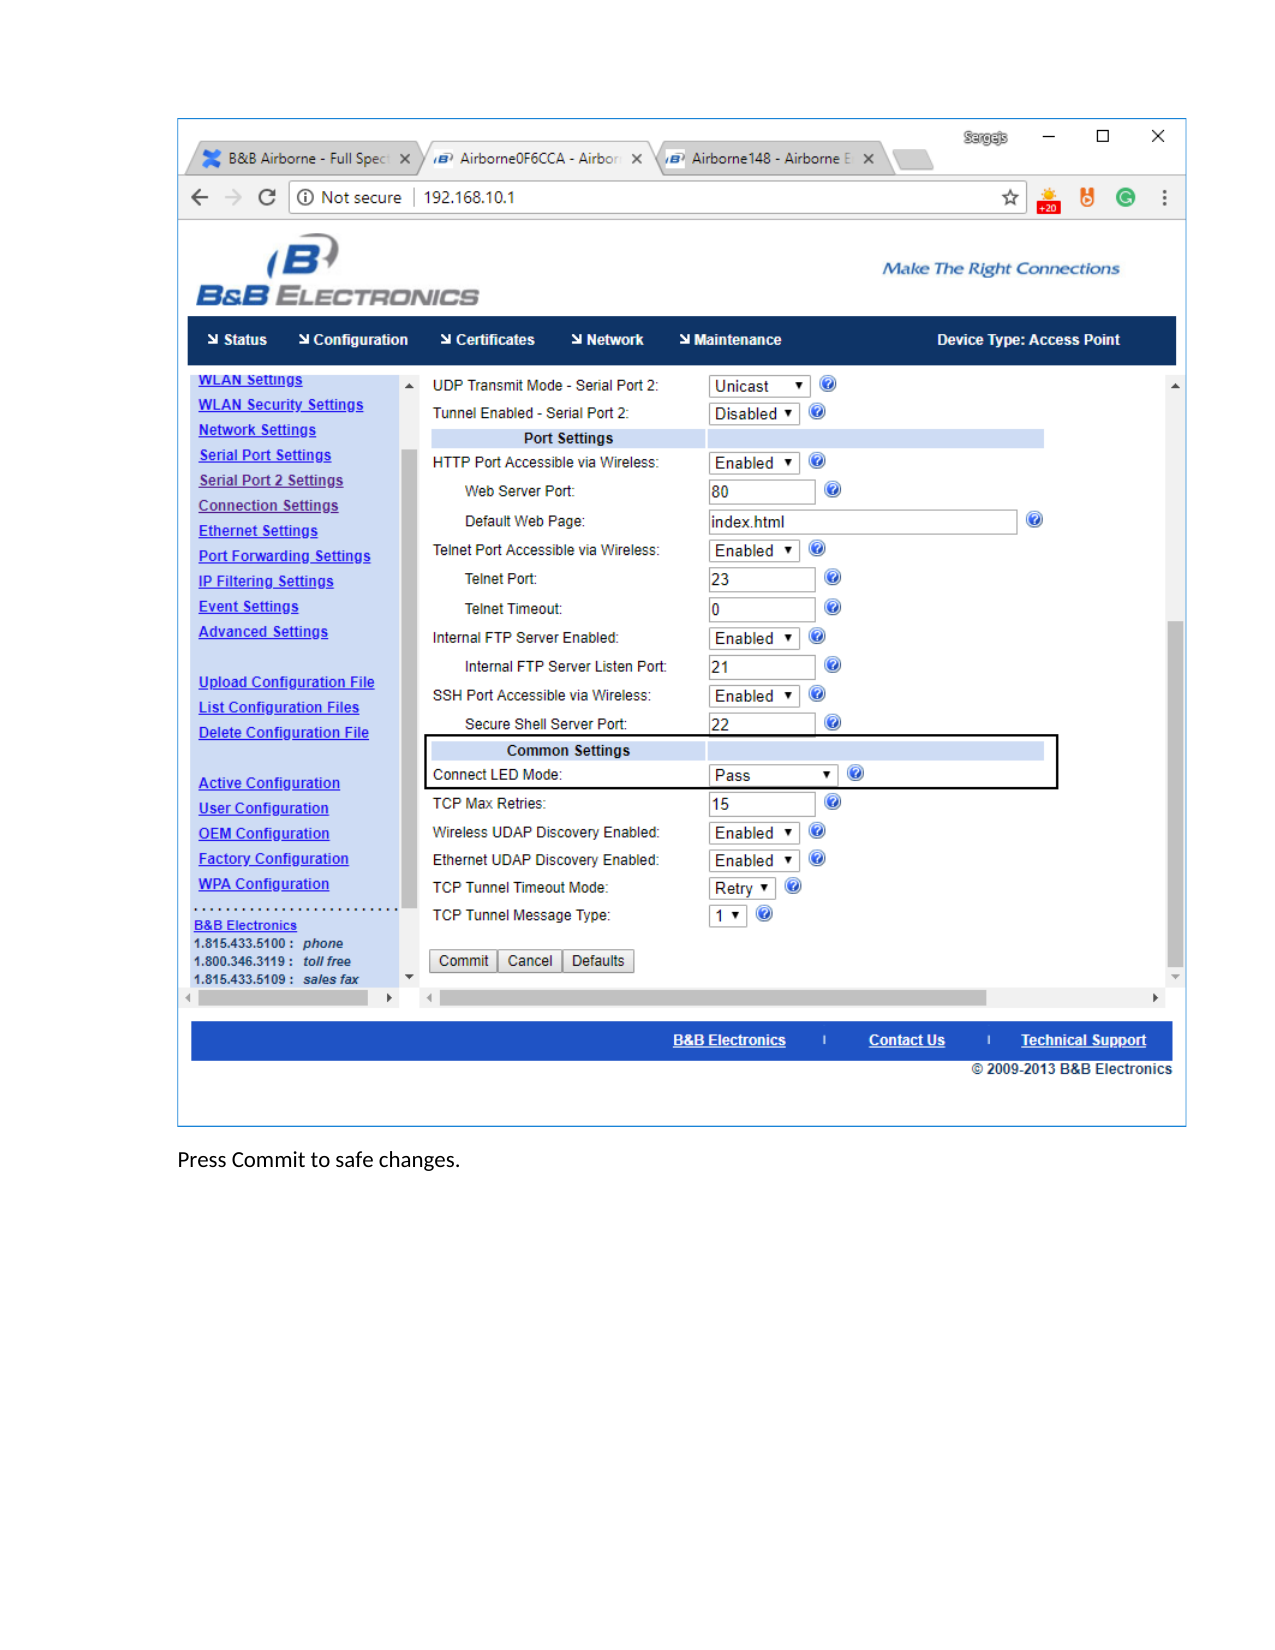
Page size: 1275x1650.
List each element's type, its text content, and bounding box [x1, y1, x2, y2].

picture [177, 118, 1187, 1127]
text Press Commit to safe changes. [177, 1145, 1186, 1173]
